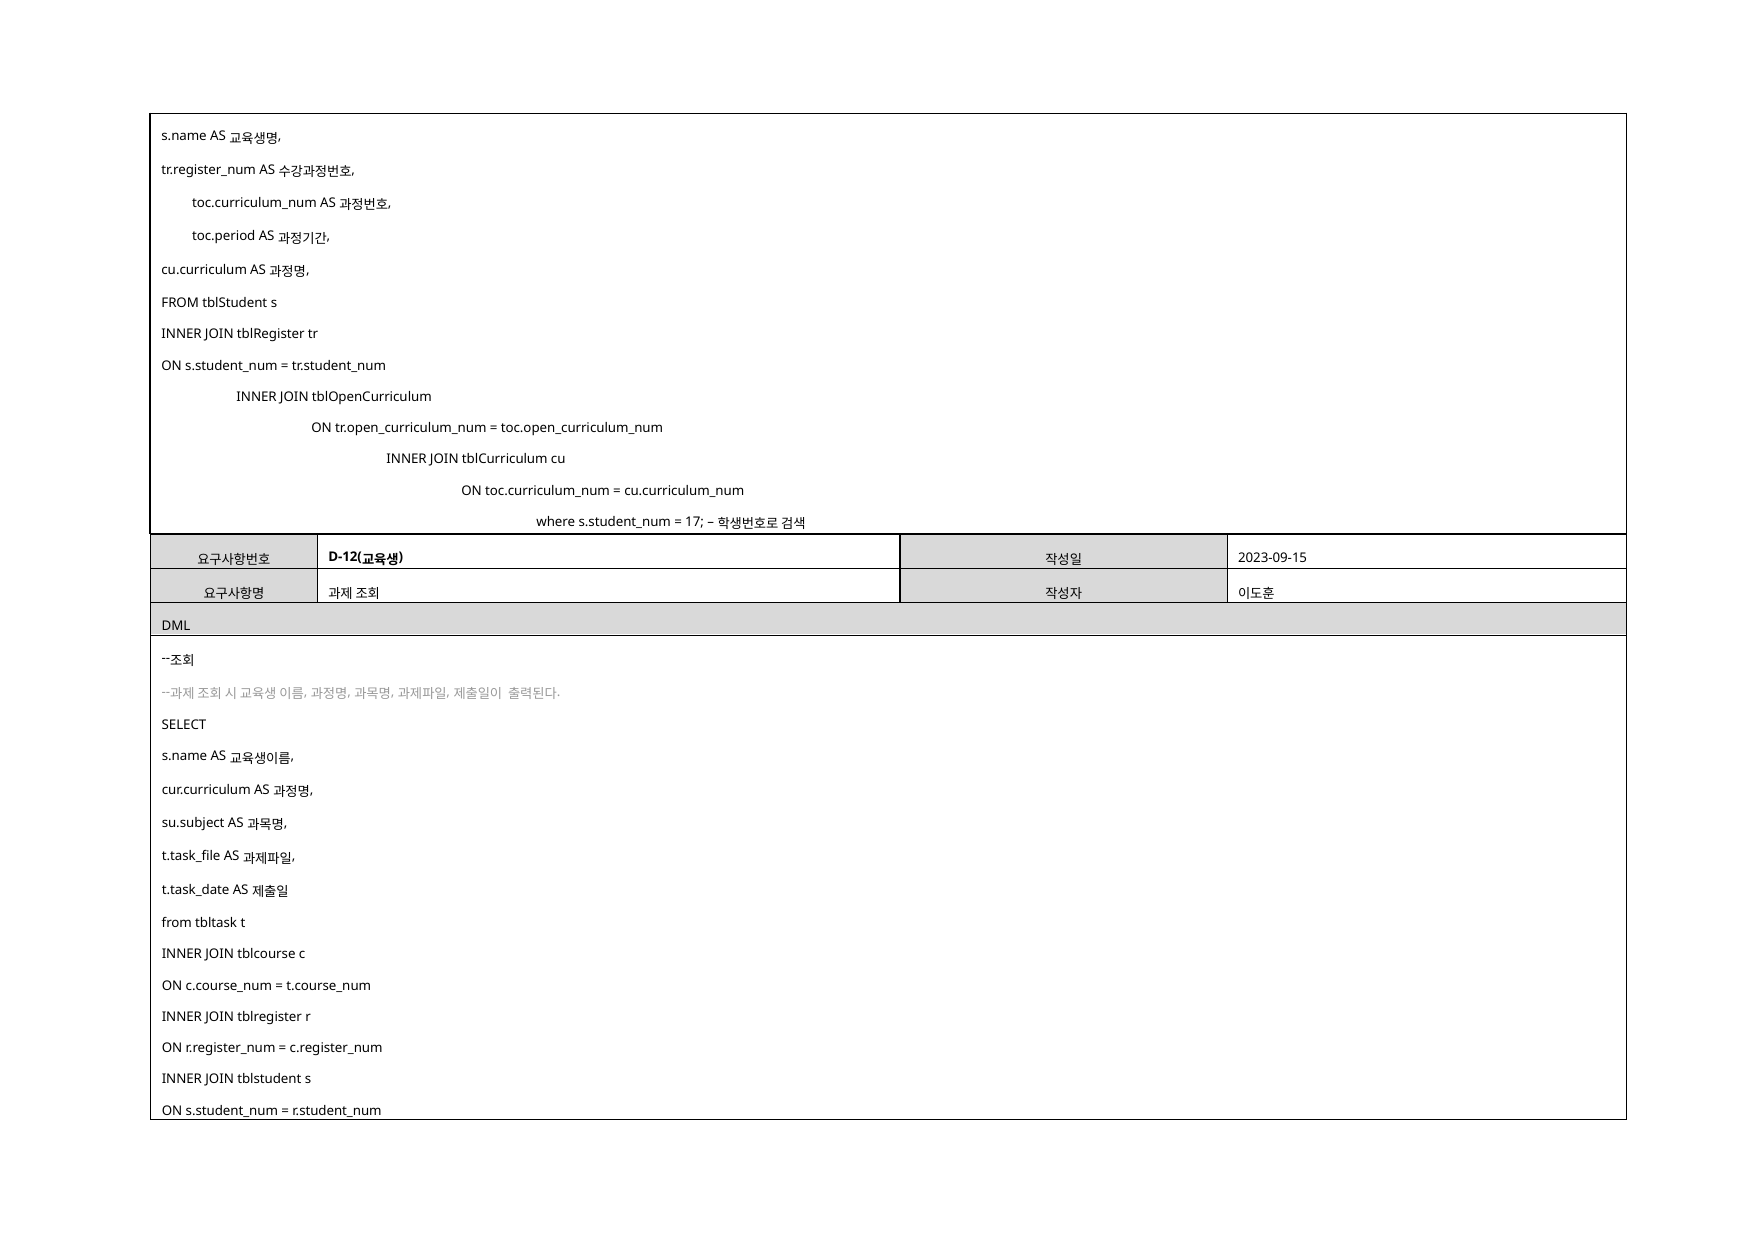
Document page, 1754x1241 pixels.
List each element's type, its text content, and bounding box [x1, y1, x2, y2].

table_cell 작성자 [901, 569, 1227, 602]
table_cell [151, 636, 1626, 1119]
table_header 2023-09-15 [1228, 535, 1626, 568]
table_header 요구사항번호 [151, 535, 317, 568]
table_cell DML [151, 603, 1626, 634]
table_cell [151, 114, 1626, 532]
table_header 작성일 [901, 535, 1227, 568]
table_cell 요구사항명 [151, 569, 317, 602]
table_cell 과제 조회 [318, 569, 899, 602]
table_cell 이도훈 [1228, 569, 1626, 602]
table_header D-12(교육생) [318, 535, 899, 568]
